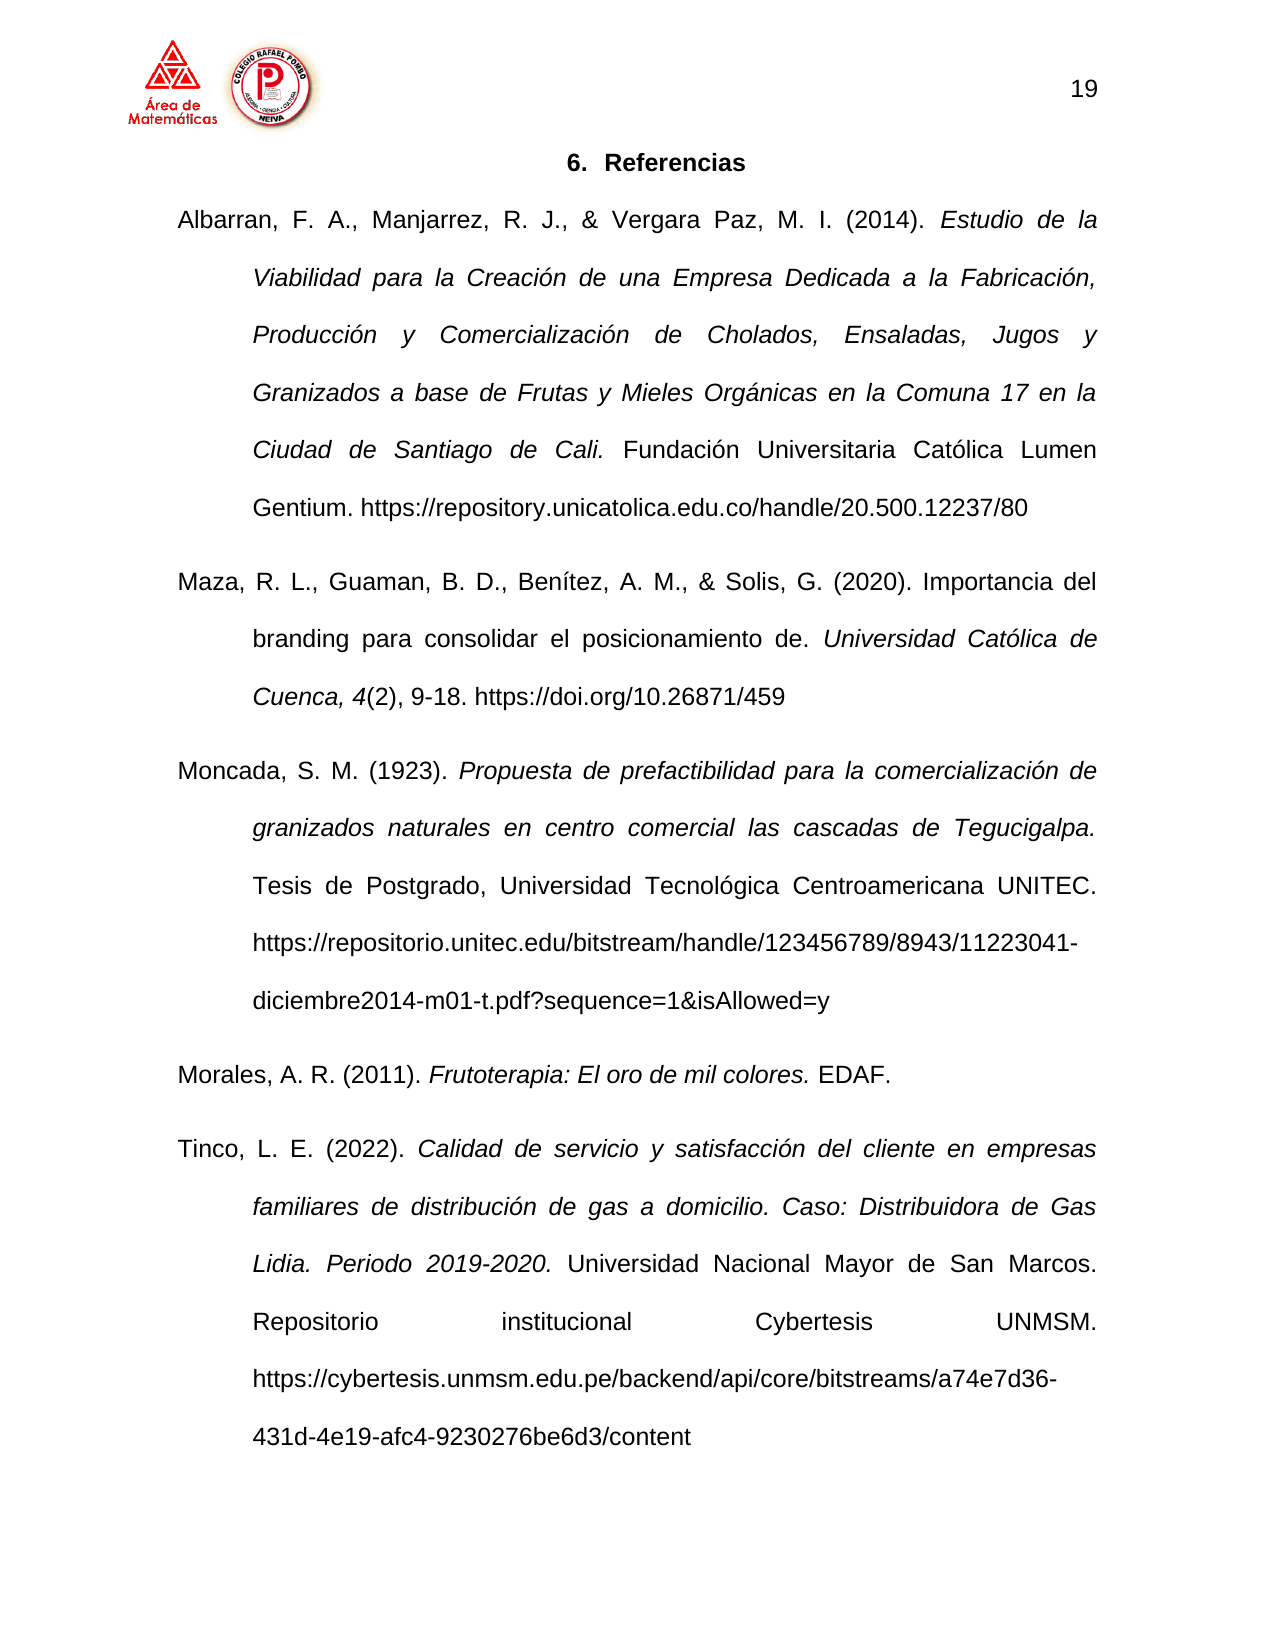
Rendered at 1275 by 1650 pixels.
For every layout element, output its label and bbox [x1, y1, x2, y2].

picture [120, 34, 329, 140]
